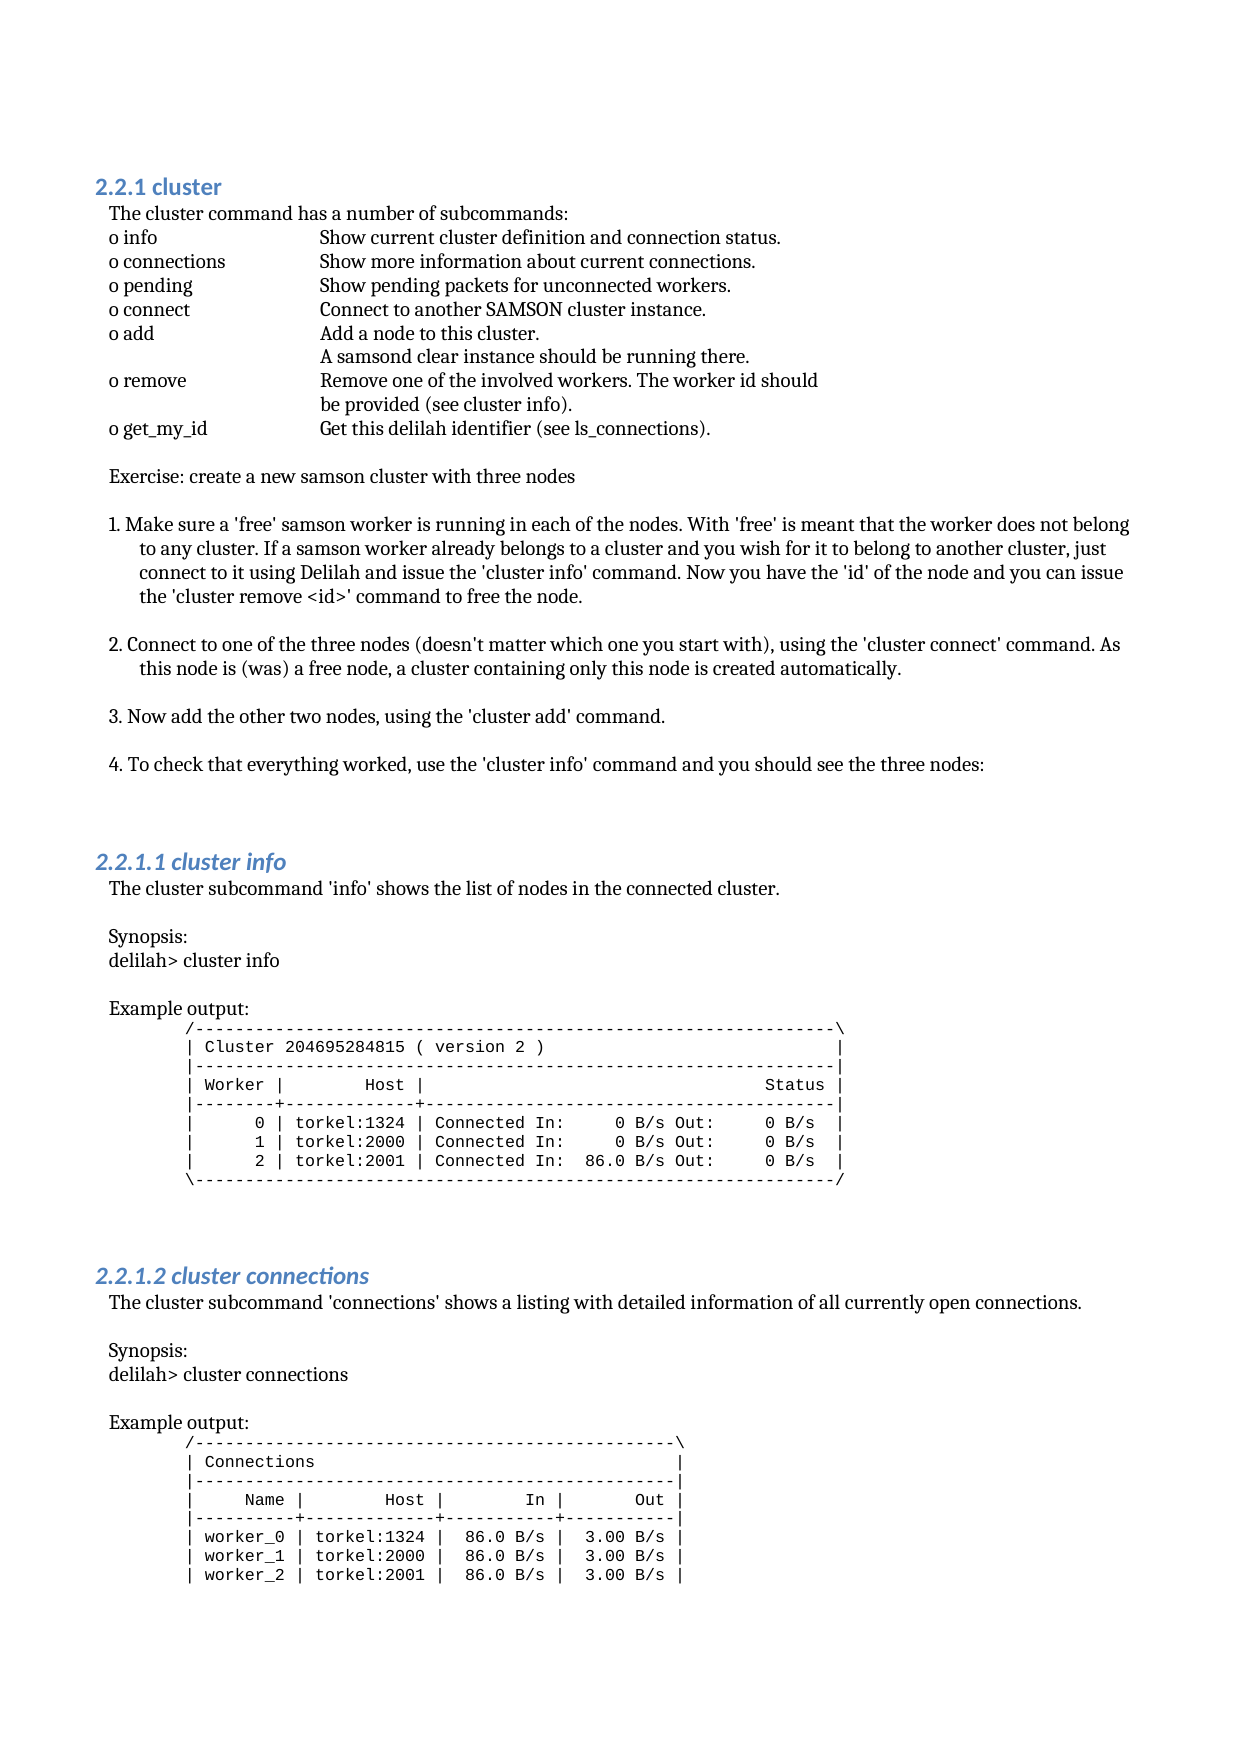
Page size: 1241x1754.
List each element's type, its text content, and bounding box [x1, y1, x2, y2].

text 2. Connect to one of the three nodes (doesn't matter which one you start with), using the 'cluster connect' command. As this node is (was) a free node, a cluster containing only this node is created automatically. [95, 633, 1146, 681]
text | Name | Host | In | Out | [95, 1491, 1146, 1510]
text delilah> cluster info [95, 948, 1146, 972]
text Example output: [95, 1411, 1146, 1434]
text Synopsis: [95, 924, 1146, 948]
text | Connections | [95, 1453, 1146, 1472]
text A samsond clear instance should be running there. [245, 345, 1146, 369]
text |------------------------------------------------| [95, 1472, 1146, 1491]
text /------------------------------------------------\ [95, 1434, 1146, 1453]
text | 2 | torkel:2001 | Connected In: 86.0 B/s Out: 0 B/s | [95, 1152, 1146, 1171]
subtitle 2.2.1.2 cluster connections [95, 1260, 1146, 1291]
text Exercise: create a new samson cluster with three nodes [95, 465, 1146, 489]
text o get_my_id Get this delilah identifier (see ls_connections). [95, 417, 1146, 441]
text be provided (see cluster info). [95, 393, 1146, 417]
text \----------------------------------------------------------------/ [95, 1171, 1146, 1190]
text Example output: [95, 996, 1146, 1020]
text o connect Connect to another SAMSON cluster instance. [95, 297, 1146, 321]
text | worker_0 | torkel:1324 | 86.0 B/s | 3.00 B/s | [95, 1529, 1146, 1548]
text delilah> cluster connections [95, 1363, 1146, 1387]
text | worker_1 | torkel:2000 | 86.0 B/s | 3.00 B/s | [95, 1548, 1146, 1567]
subtitle 2.2.1 cluster [95, 171, 1146, 201]
text | 1 | torkel:2000 | Connected In: 0 B/s Out: 0 B/s | [95, 1133, 1146, 1152]
text |--------+-------------+-----------------------------------------| [95, 1096, 1146, 1114]
text |----------------------------------------------------------------| [95, 1058, 1146, 1077]
text o add Add a node to this cluster. [95, 321, 1146, 345]
text The cluster subcommand 'info' shows the list of nodes in the connected cluster. [95, 876, 1146, 900]
text o pending Show pending packets for unconnected workers. [95, 273, 1146, 297]
text /----------------------------------------------------------------\ [95, 1020, 1146, 1039]
text | 0 | torkel:1324 | Connected In: 0 B/s Out: 0 B/s | [95, 1114, 1146, 1133]
text o remove Remove one of the involved workers. The worker id should [95, 369, 1146, 393]
text The cluster subcommand 'connections' shows a listing with detailed information of all currently open connections. [95, 1291, 1146, 1315]
text 1. Make sure a 'free' samson worker is running in each of the nodes. With 'free' is meant that the worker does not belong to any cluster. If a samson worker already belongs to a cluster and you wish for it to belong to another cluster, just connect to it using Delilah and issue the 'cluster info' command. Now you have the 'id' of the node and you can issue the 'cluster remove <id>' command to free the node. [95, 513, 1146, 609]
text | worker_2 | torkel:2001 | 86.0 B/s | 3.00 B/s | [95, 1567, 1146, 1585]
text o connections Show more information about current connections. [95, 249, 1146, 273]
text The cluster command has a number of subcommands: [95, 201, 1146, 225]
text o info Show current cluster definition and connection status. [95, 225, 1146, 249]
text | Worker | Host | Status | [95, 1077, 1146, 1096]
text Synopsis: [95, 1339, 1146, 1363]
subtitle 2.2.1.1 cluster info [95, 846, 1146, 876]
text 3. Now add the other two nodes, using the 'cluster add' command. [95, 704, 1146, 728]
text 4. To check that everything worked, use the 'cluster info' command and you should see the three nodes: [95, 752, 1146, 776]
text | Cluster 204695284815 ( version 2 ) | [95, 1039, 1146, 1058]
text |----------+-------------+-----------+-----------| [95, 1510, 1146, 1529]
